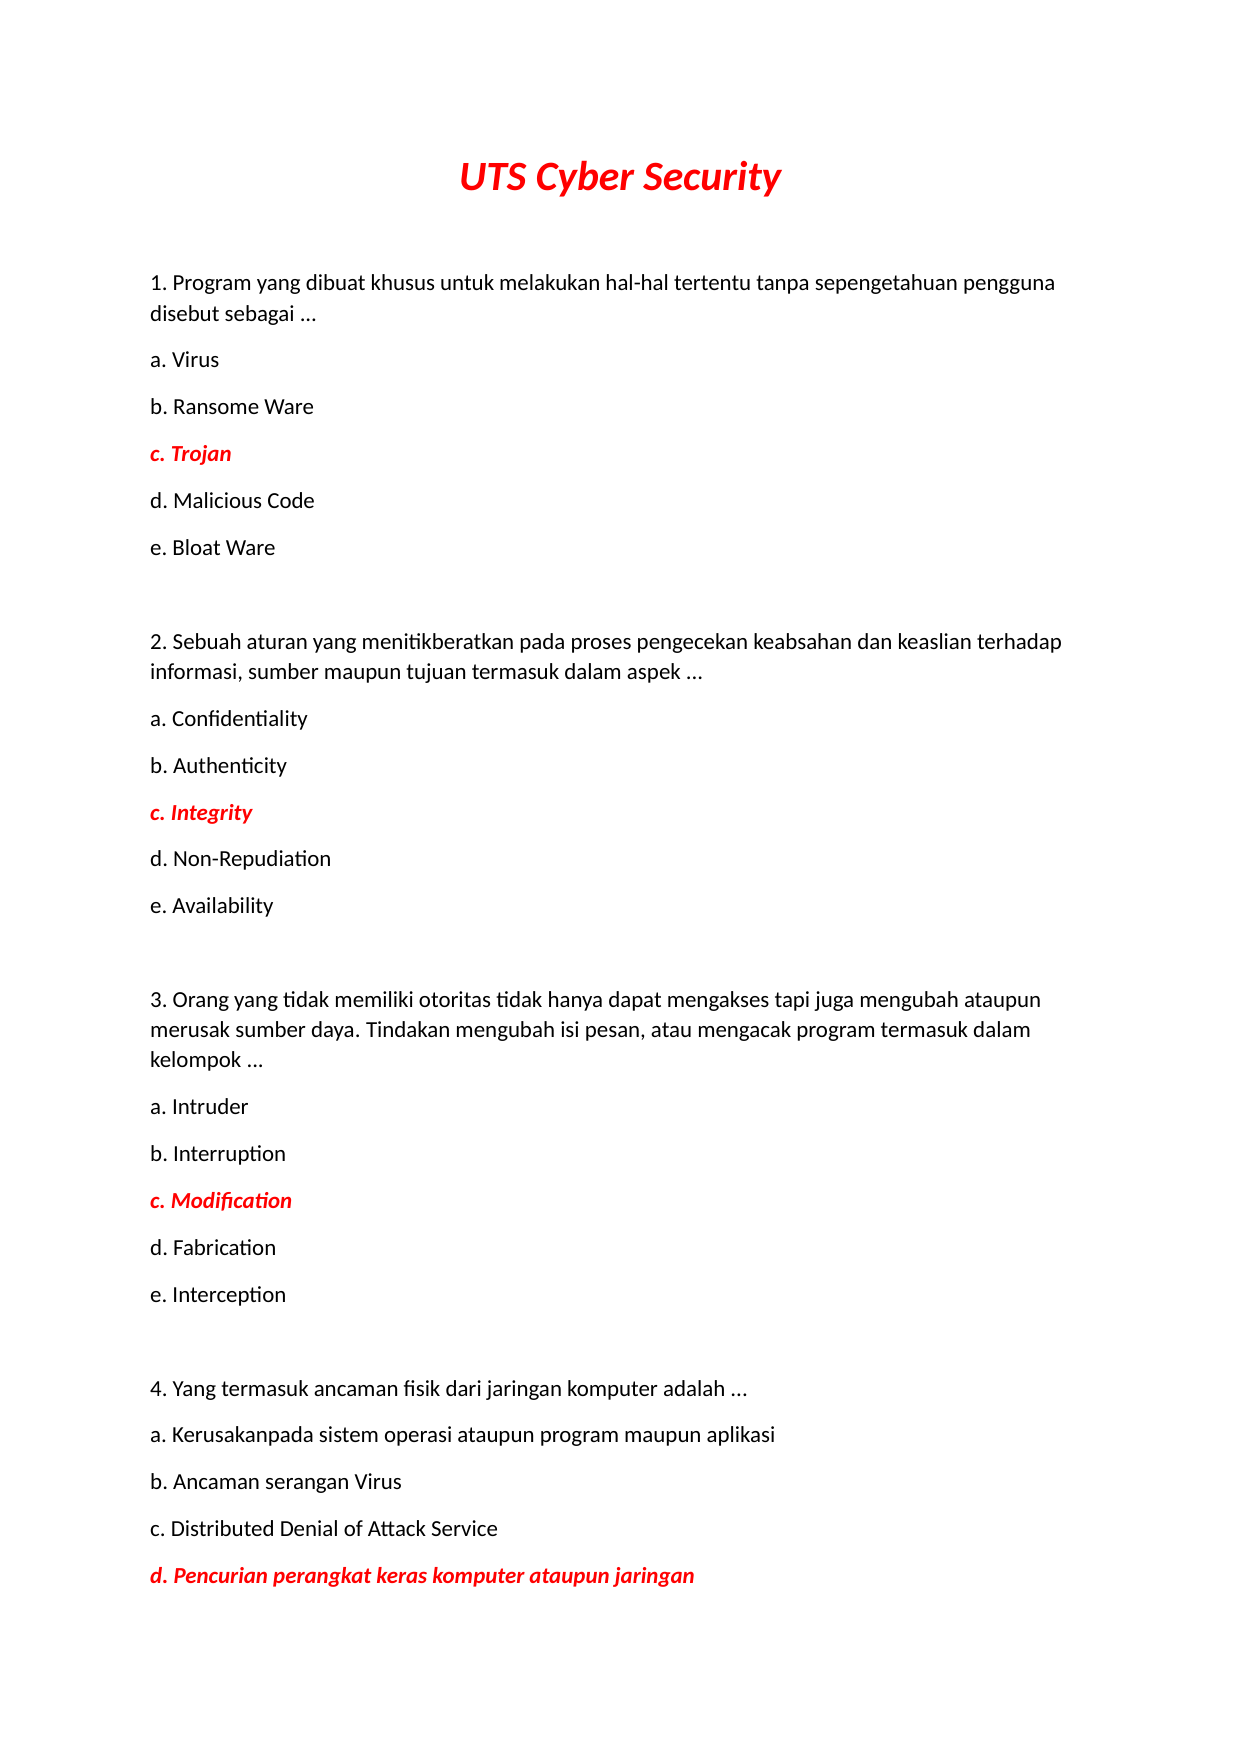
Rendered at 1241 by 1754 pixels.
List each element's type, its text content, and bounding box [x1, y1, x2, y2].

text e. Bloat Ware [150, 533, 1090, 561]
text b. Ancaman serangan Virus [150, 1467, 1090, 1495]
text 1. Program yang dibuat khusus untuk melakukan hal-hal tertentu tanpa sepengetahuan pengguna disebut sebagai ... [150, 268, 1090, 327]
text b. Authenticity [150, 751, 1090, 779]
text c. Modification [150, 1186, 1090, 1214]
text e. Availability [150, 891, 1090, 919]
text a. Virus [150, 346, 1090, 373]
text d. Fabrication [150, 1233, 1090, 1261]
text d. Non-Repudiation [150, 844, 1090, 872]
text 2. Sebuah aturan yang menitikberatkan pada proses pengecekan keabsahan dan keaslian terhadap informasi, sumber maupun tujuan termasuk dalam aspek ... [150, 627, 1090, 685]
text c. Distributed Denial of Attack Service [150, 1514, 1090, 1542]
text a. Intruder [150, 1092, 1090, 1120]
text 4. Yang termasuk ancaman fisik dari jaringan komputer adalah ... [150, 1374, 1090, 1402]
text d. Malicious Code [150, 486, 1090, 514]
text c. Integrity [150, 798, 1090, 826]
text e. Interception [150, 1280, 1090, 1308]
text UTS Cyber Security [150, 150, 1090, 201]
text b. Interruption [150, 1139, 1090, 1167]
text d. Pencurian perangkat keras komputer ataupun jaringan [150, 1561, 1090, 1589]
text a. Kerusakanpada sistem operasi ataupun program maupun aplikasi [150, 1421, 1090, 1448]
text a. Confidentiality [150, 704, 1090, 732]
text 3. Orang yang tidak memiliki otoritas tidak hanya dapat mengakses tapi juga mengubah ataupun merusak sumber daya. Tindakan mengubah isi pesan, atau mengacak program termasuk dalam kelompok ... [150, 985, 1090, 1073]
text c. Trojan [150, 439, 1090, 467]
text b. Ransome Ware [150, 392, 1090, 420]
